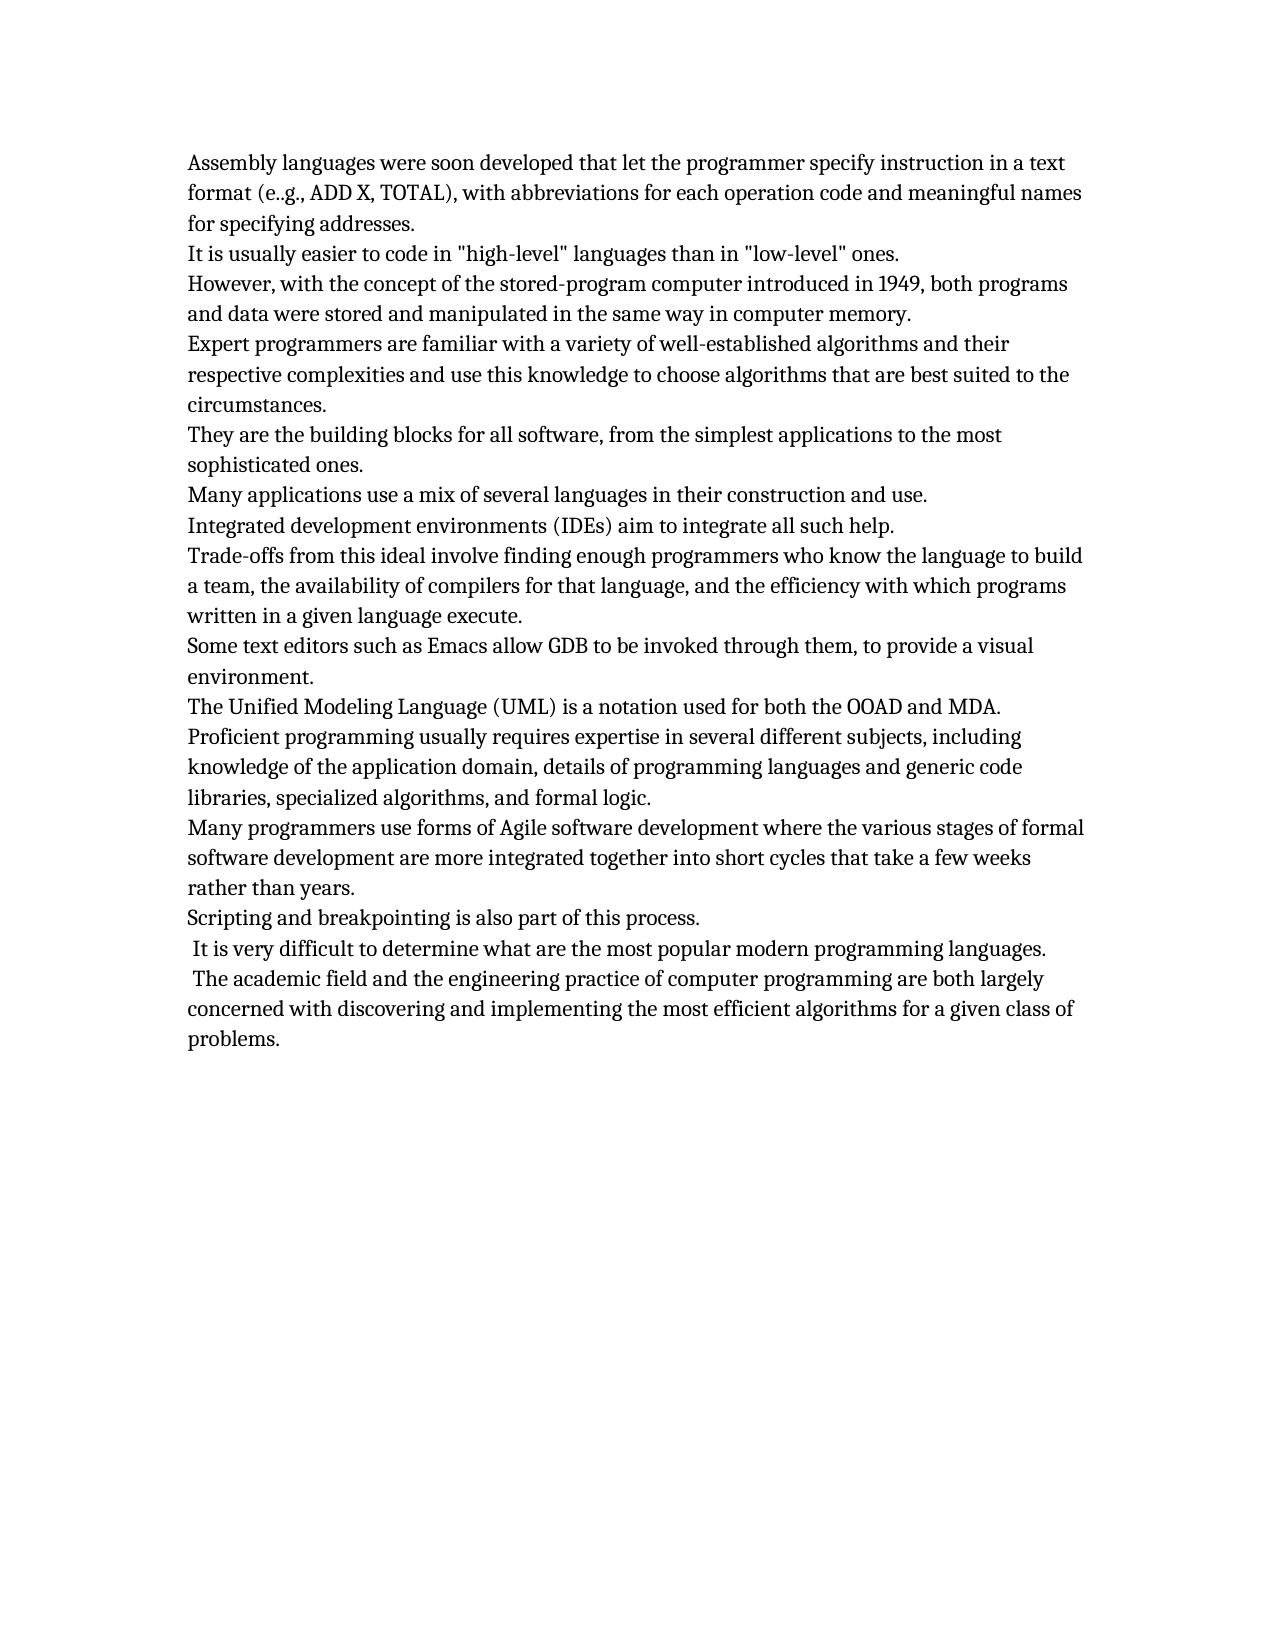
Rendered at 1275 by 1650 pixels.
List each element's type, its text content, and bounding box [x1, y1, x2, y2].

text Assembly languages were soon developed that let the programmer specify instruction in a text format (e..g., ADD X, TOTAL), with abbreviations for each operation code and meaningful names for specifying addresses. It is usually easier to code in "high-level" languages than in "low-level" ones. However, with the concept of the stored-program computer introduced in 1949, both programs and data were stored and manipulated in the same way in computer memory. Expert programmers are familiar with a variety of well-established algorithms and their respective complexities and use this knowledge to choose algorithms that are best suited to the circumstances. They are the building blocks for all software, from the simplest applications to the most sophisticated ones. Many applications use a mix of several languages in their construction and use. Integrated development environments (IDEs) aim to integrate all such help. Trade-offs from this ideal involve finding enough programmers who know the language to build a team, the availability of compilers for that language, and the efficiency with which programs written in a given language execute. Some text editors such as Emacs allow GDB to be invoked through them, to provide a visual environment. The Unified Modeling Language (UML) is a notation used for both the OOAD and MDA. Proficient programming usually requires expertise in several different subjects, including knowledge of the application domain, details of programming languages and generic code libraries, specialized algorithms, and formal logic. Many programmers use forms of Agile software development where the various stages of formal software development are more integrated together into short cycles that take a few weeks rather than years. Scripting and breakpointing is also part of this process. It is very difficult to determine what are the most popular modern programming languages. The academic field and the engineering practice of computer programming are both largely concerned with discovering and implementing the most efficient algorithms for a given class of problems. [187, 150, 1087, 1052]
